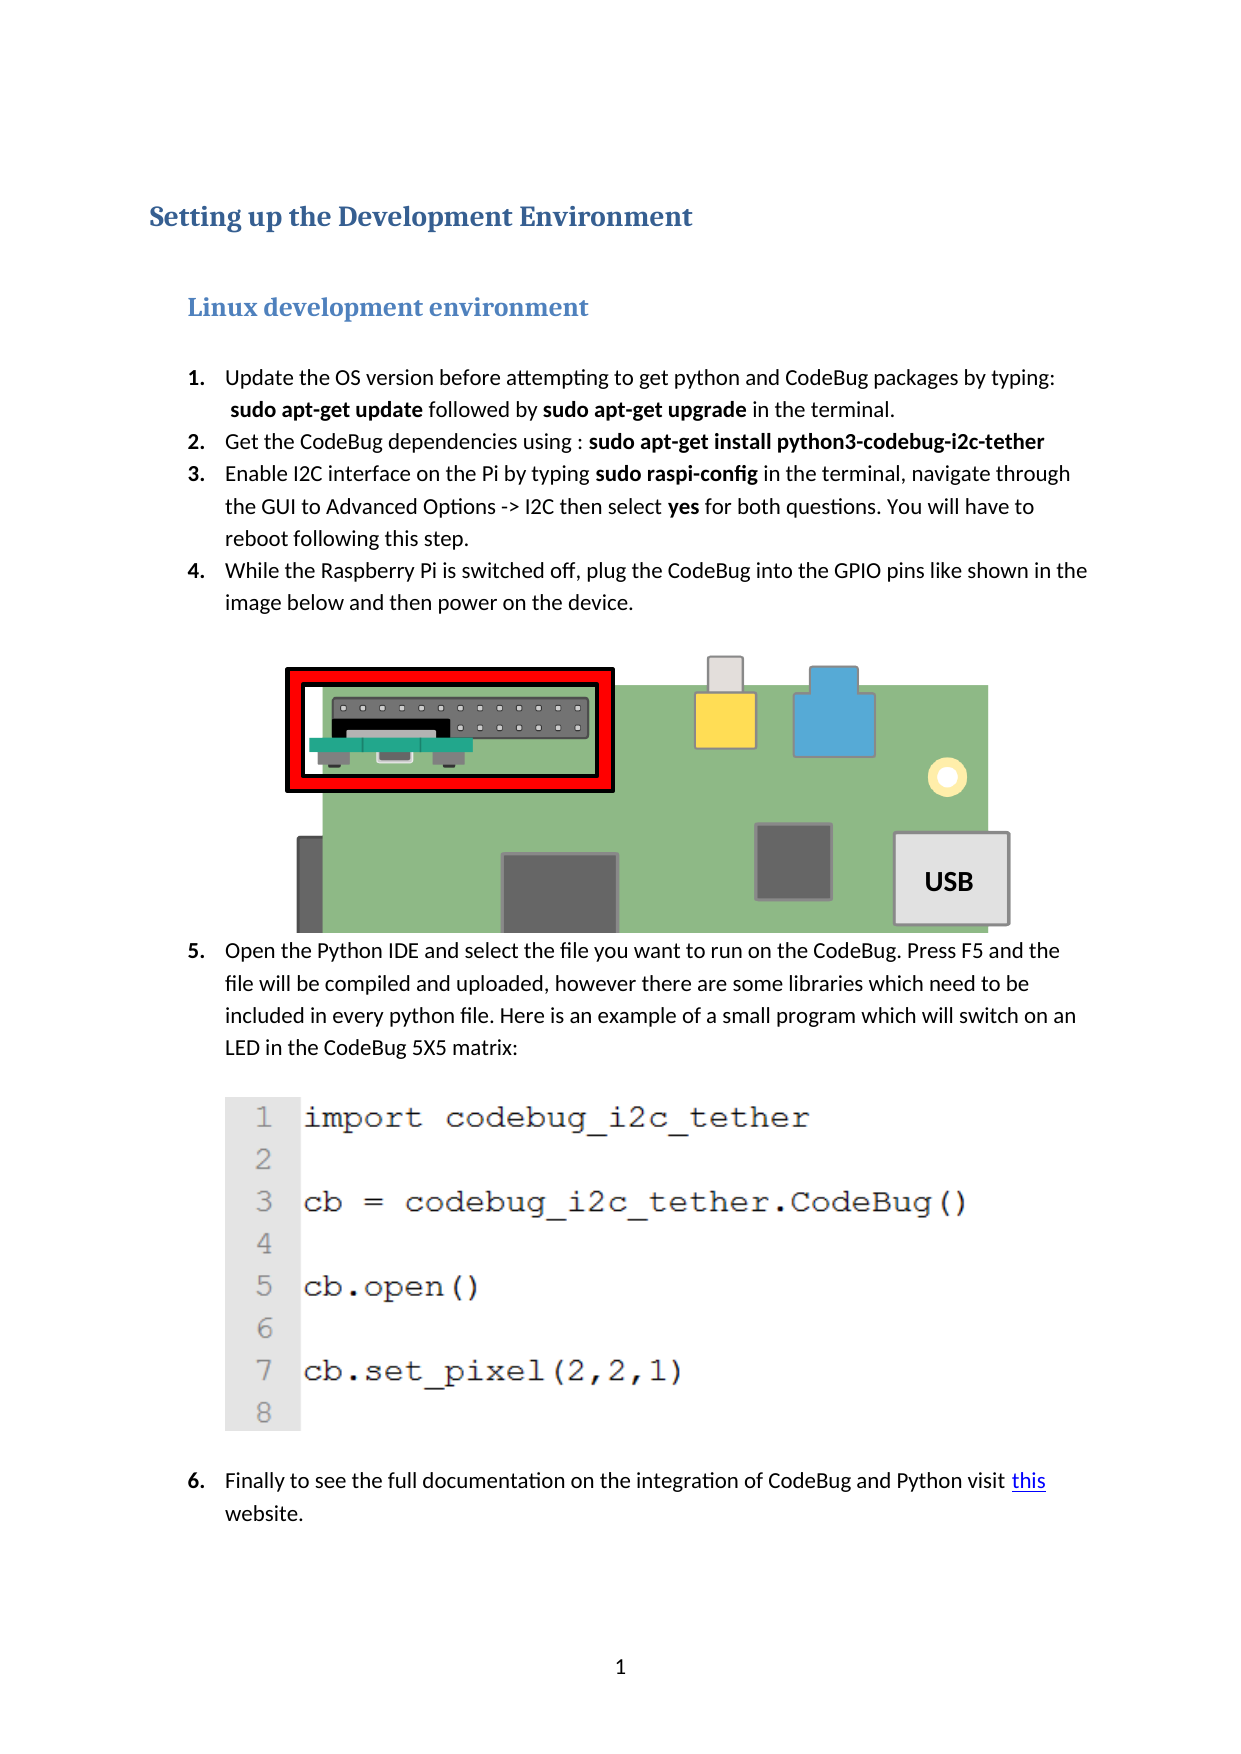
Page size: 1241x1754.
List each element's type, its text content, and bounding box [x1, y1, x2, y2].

list Enable I2C interface on the Pi by typing sudo raspi-config in the terminal, navigate through the GUI to Advanced Options -> I2C then select yes for both questions. You will have to reboot following this step. [187, 459, 1090, 552]
list Get the CodeBug dependencies using : sudo apt-get install python3-codebug-i2c-tether [187, 427, 1090, 455]
picture [296, 652, 1019, 933]
list Open the Python IDE and select the file you want to run on the CodeBug. Press F5 and the file will be compiled and uploaded, however there are some libraries which need to be included in every python file. Here is an example of a small program which will switch on an LED in the CodeBug 5X5 matrix: [187, 937, 1090, 1061]
list Finally to see the full documentation on the integration of CodeBug and Python visit this website. [187, 1467, 1090, 1527]
subtitle Setting up the Development Environment [150, 200, 1090, 233]
list While the Raspberry Pi is switched off, plug the CodeBug into the GPIO pins like shown in the image below and then power on the device. [187, 556, 1090, 616]
picture [305, 687, 595, 774]
list Update the OS version before attempting to get python and CodeBug packages by typing: sudo apt-get update followed by sudo apt-get upgrade in the terminal. [187, 363, 1090, 423]
subtitle Linux development environment [150, 292, 1090, 358]
picture [225, 1097, 996, 1431]
